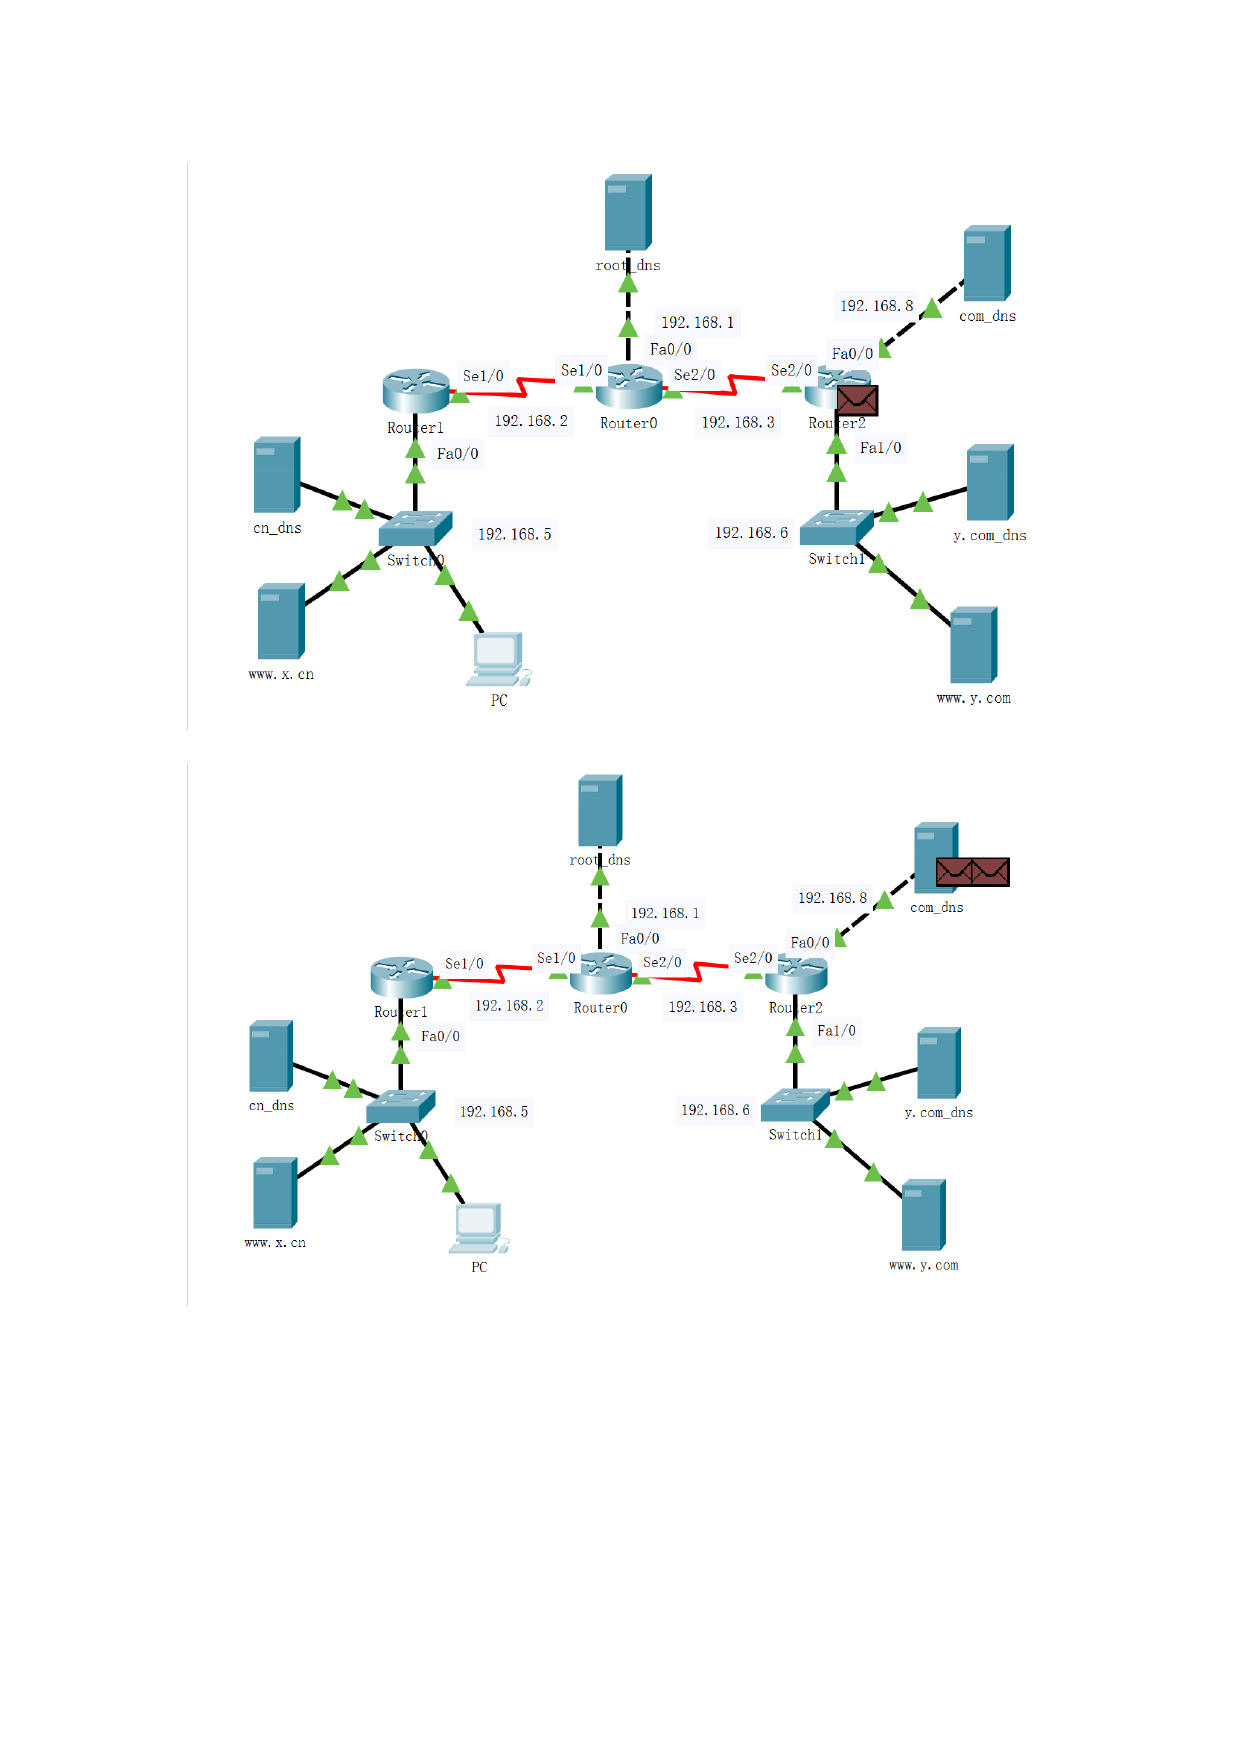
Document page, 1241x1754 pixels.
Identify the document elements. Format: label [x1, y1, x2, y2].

picture [187, 162, 1053, 730]
picture [187, 763, 1053, 1306]
